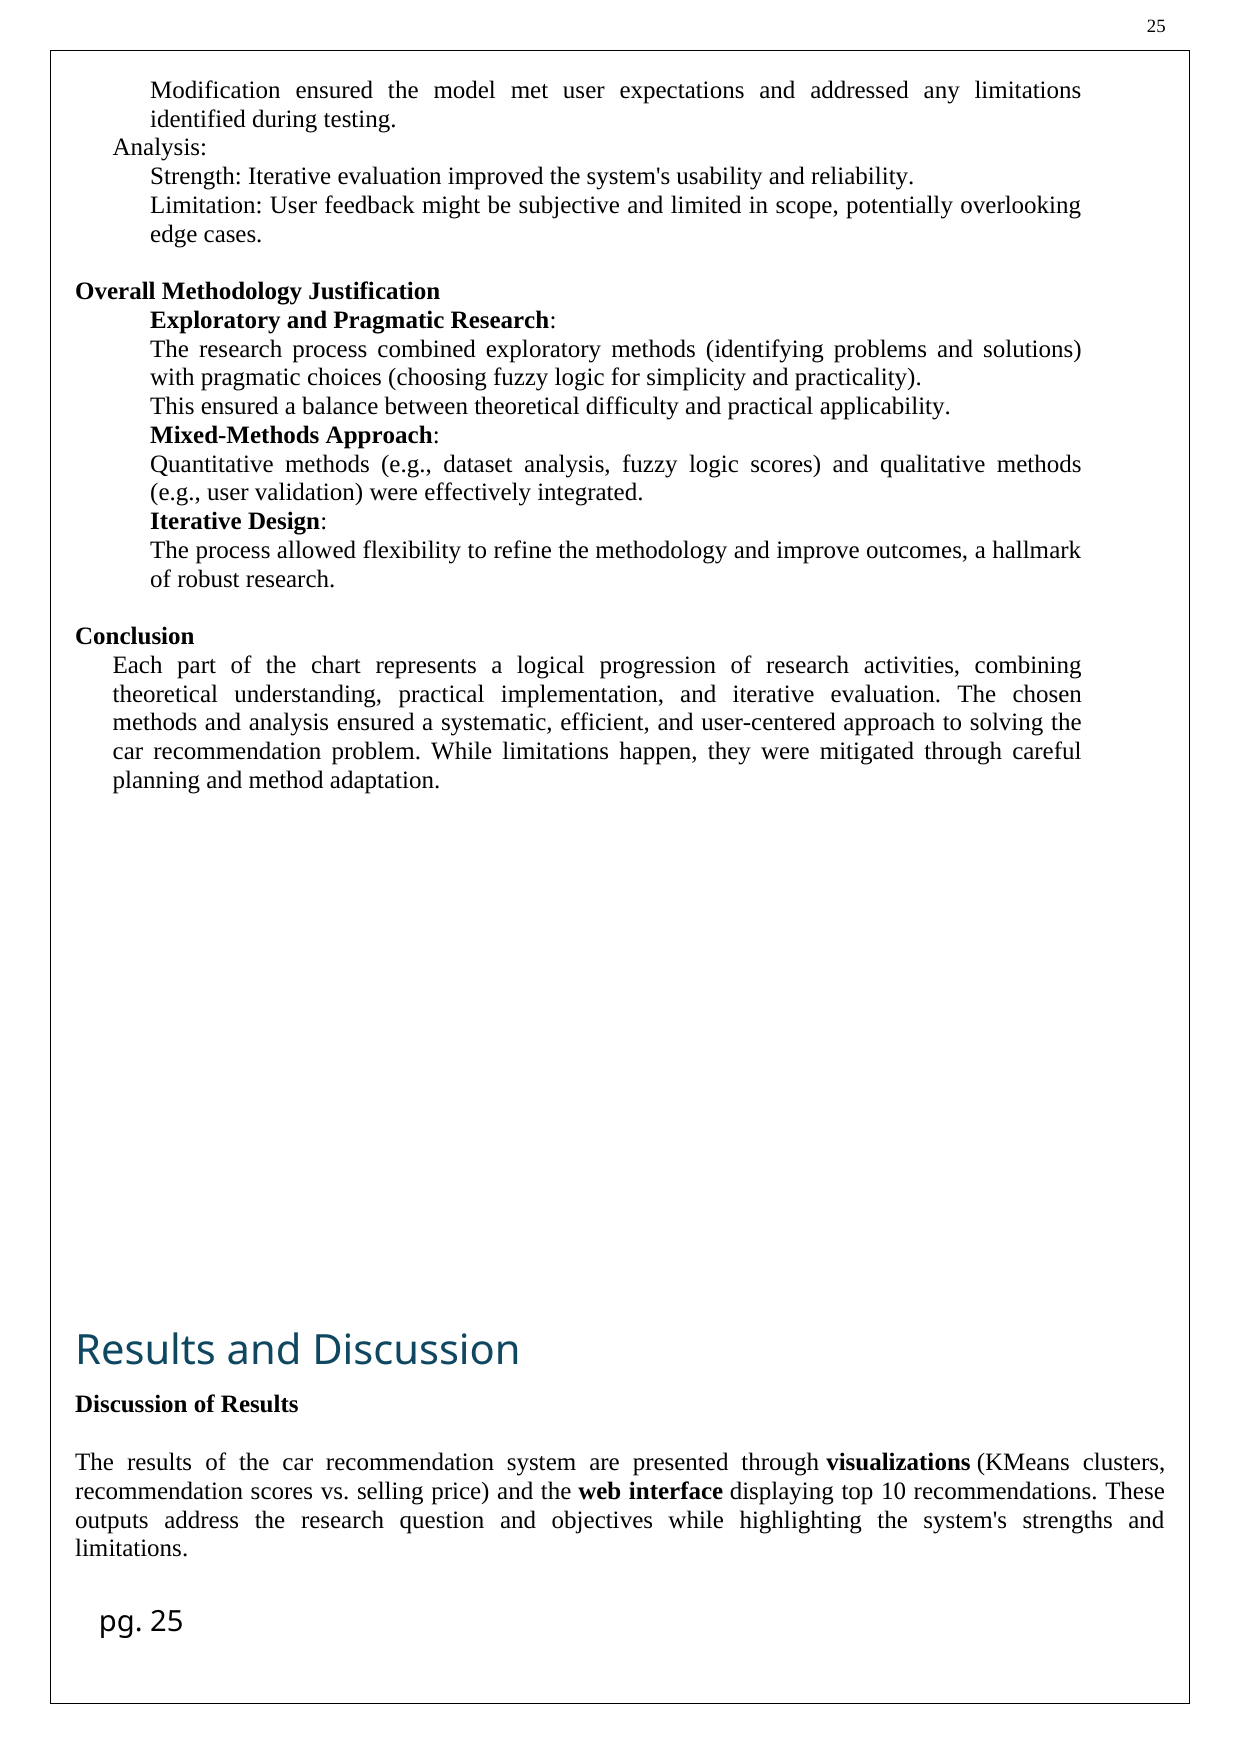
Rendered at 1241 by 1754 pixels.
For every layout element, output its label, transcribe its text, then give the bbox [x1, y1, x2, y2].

text Strength: Iterative evaluation improved the system's usability and reliability. [150, 161, 1083, 190]
text Discussion of Results [75, 1389, 1083, 1418]
text The results of the car recommendation system are presented through visualizations (KMeans clusters, recommendation scores vs. selling price) and the web interface displaying top 10 recommendations. These outputs address the research question and objectives while highlighting the system's strengths and limitations. [75, 1447, 1165, 1562]
text Iterative Design: [150, 506, 1083, 535]
text Mixed-Methods Approach: [150, 420, 1083, 449]
text Analysis: [112, 132, 1083, 161]
text Quantitative methods (e.g., dataset analysis, fuzzy logic scores) and qualitative methods (e.g., user validation) were effectively integrated. [150, 449, 1083, 506]
text Exploratory and Pragmatic Research: [75, 305, 1083, 334]
text Modification ensured the model met user expectations and addressed any limitations identified during testing. [150, 75, 1083, 132]
text The process allowed flexibility to refine the methodology and improve outcomes, a hallmark of robust research. [150, 535, 1083, 592]
text The research process combined exploratory methods (identifying problems and solutions) with pragmatic choices (choosing fuzzy logic for simplicity and practicality). [150, 334, 1083, 391]
text Limitation: User feedback might be subjective and limited in scope, potentially overlooking edge cases. [150, 190, 1083, 247]
subtitle Results and Discussion [75, 1320, 1165, 1377]
text This ensured a balance between theoretical difficulty and practical applicability. [75, 391, 1083, 420]
text Each part of the chart represents a logical progression of research activities, combining theoretical understanding, practical implementation, and iterative evaluation. The chosen methods and analysis ensured a systematic, efficient, and user-centered approach to solving the car recommendation problem. While limitations happen, they were mitigated through careful planning and method adaptation. [112, 650, 1083, 794]
text Overall Methodology Justification [75, 276, 1083, 305]
text Conclusion [75, 621, 1083, 650]
